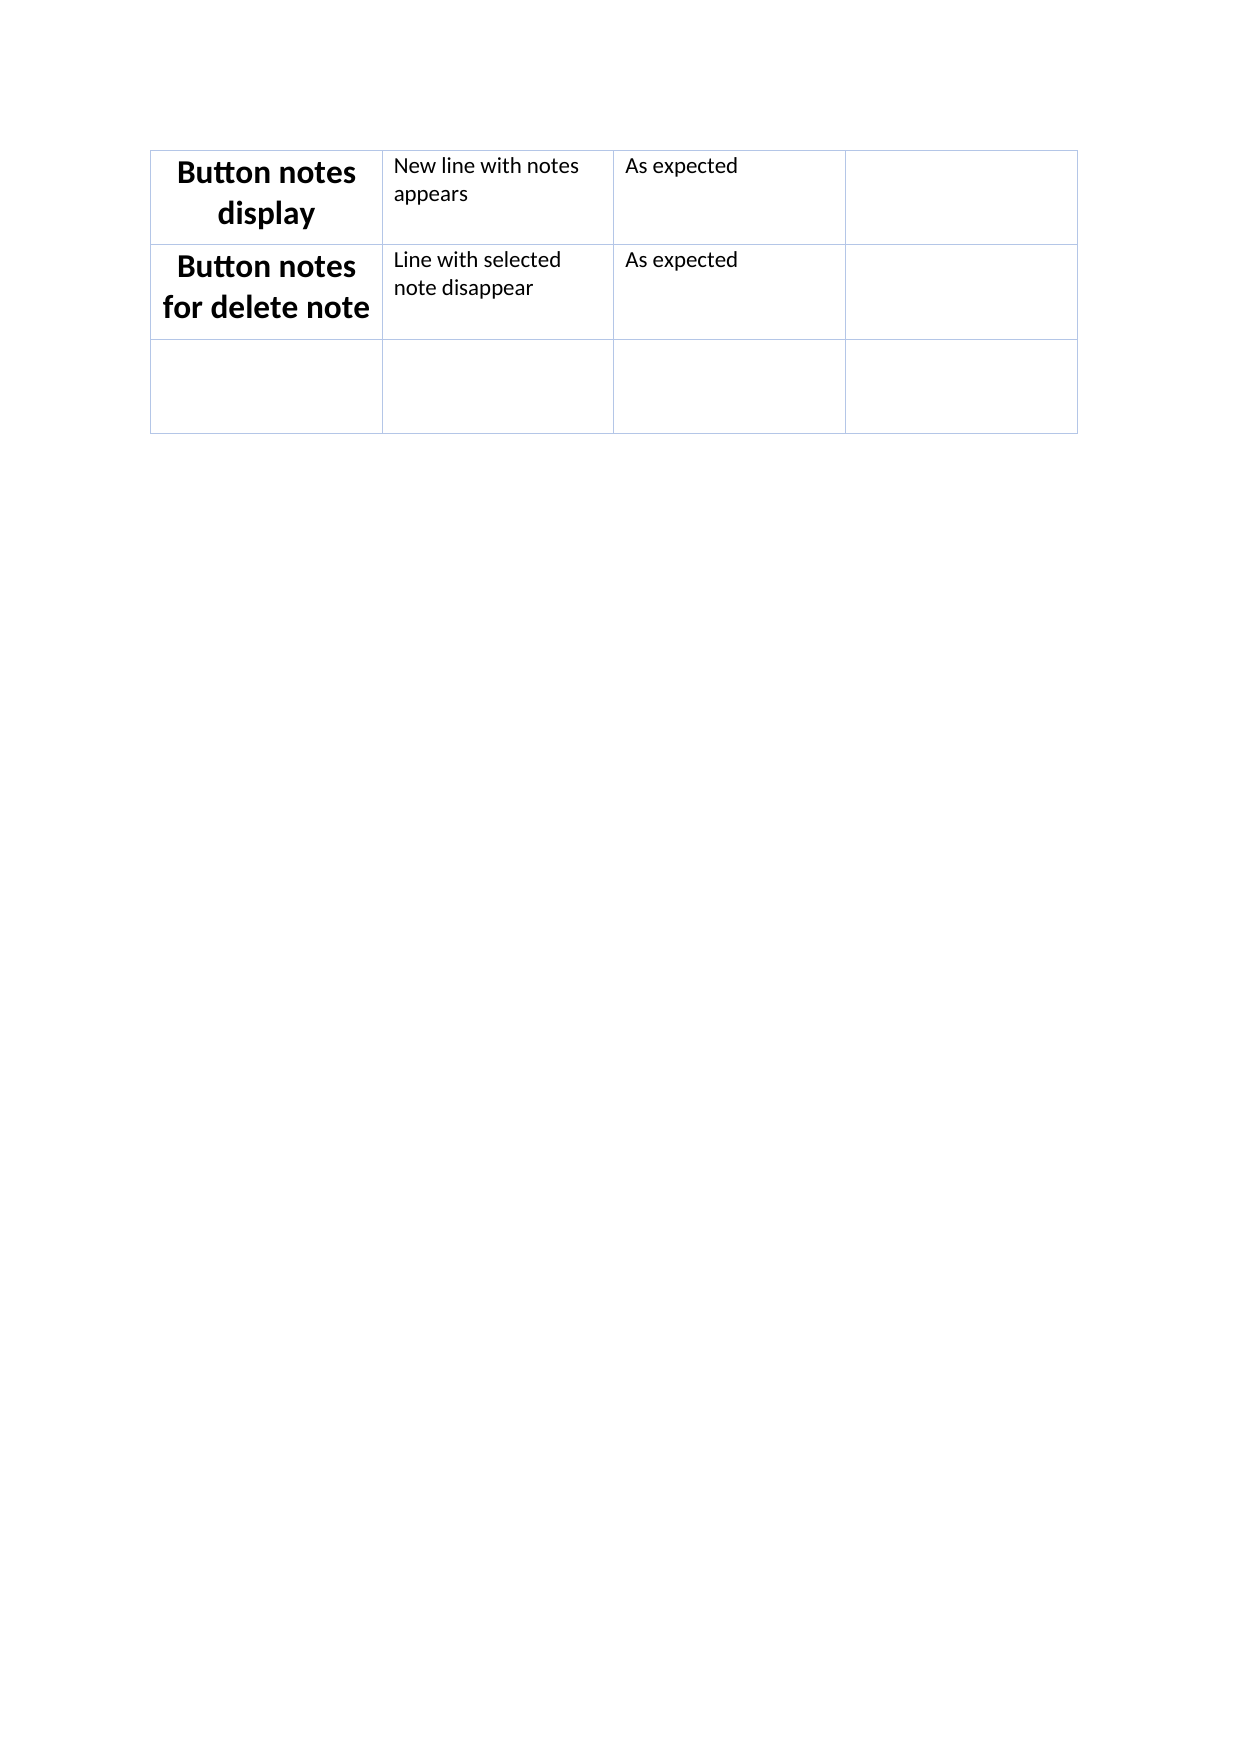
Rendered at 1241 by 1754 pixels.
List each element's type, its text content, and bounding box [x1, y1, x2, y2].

table_cell New line with notes appears [383, 151, 613, 244]
table_cell [383, 340, 613, 433]
table_cell [614, 340, 845, 433]
table_cell Line with selected note disappear [383, 245, 613, 338]
table_cell As expected [614, 151, 845, 244]
table_cell [846, 245, 1077, 338]
table_cell [151, 340, 382, 433]
table_cell [846, 340, 1077, 433]
table_cell [846, 151, 1077, 244]
table_cell Button notes display [151, 151, 382, 244]
table_cell Button notes for delete note [151, 245, 382, 338]
table_cell As expected [614, 245, 845, 338]
